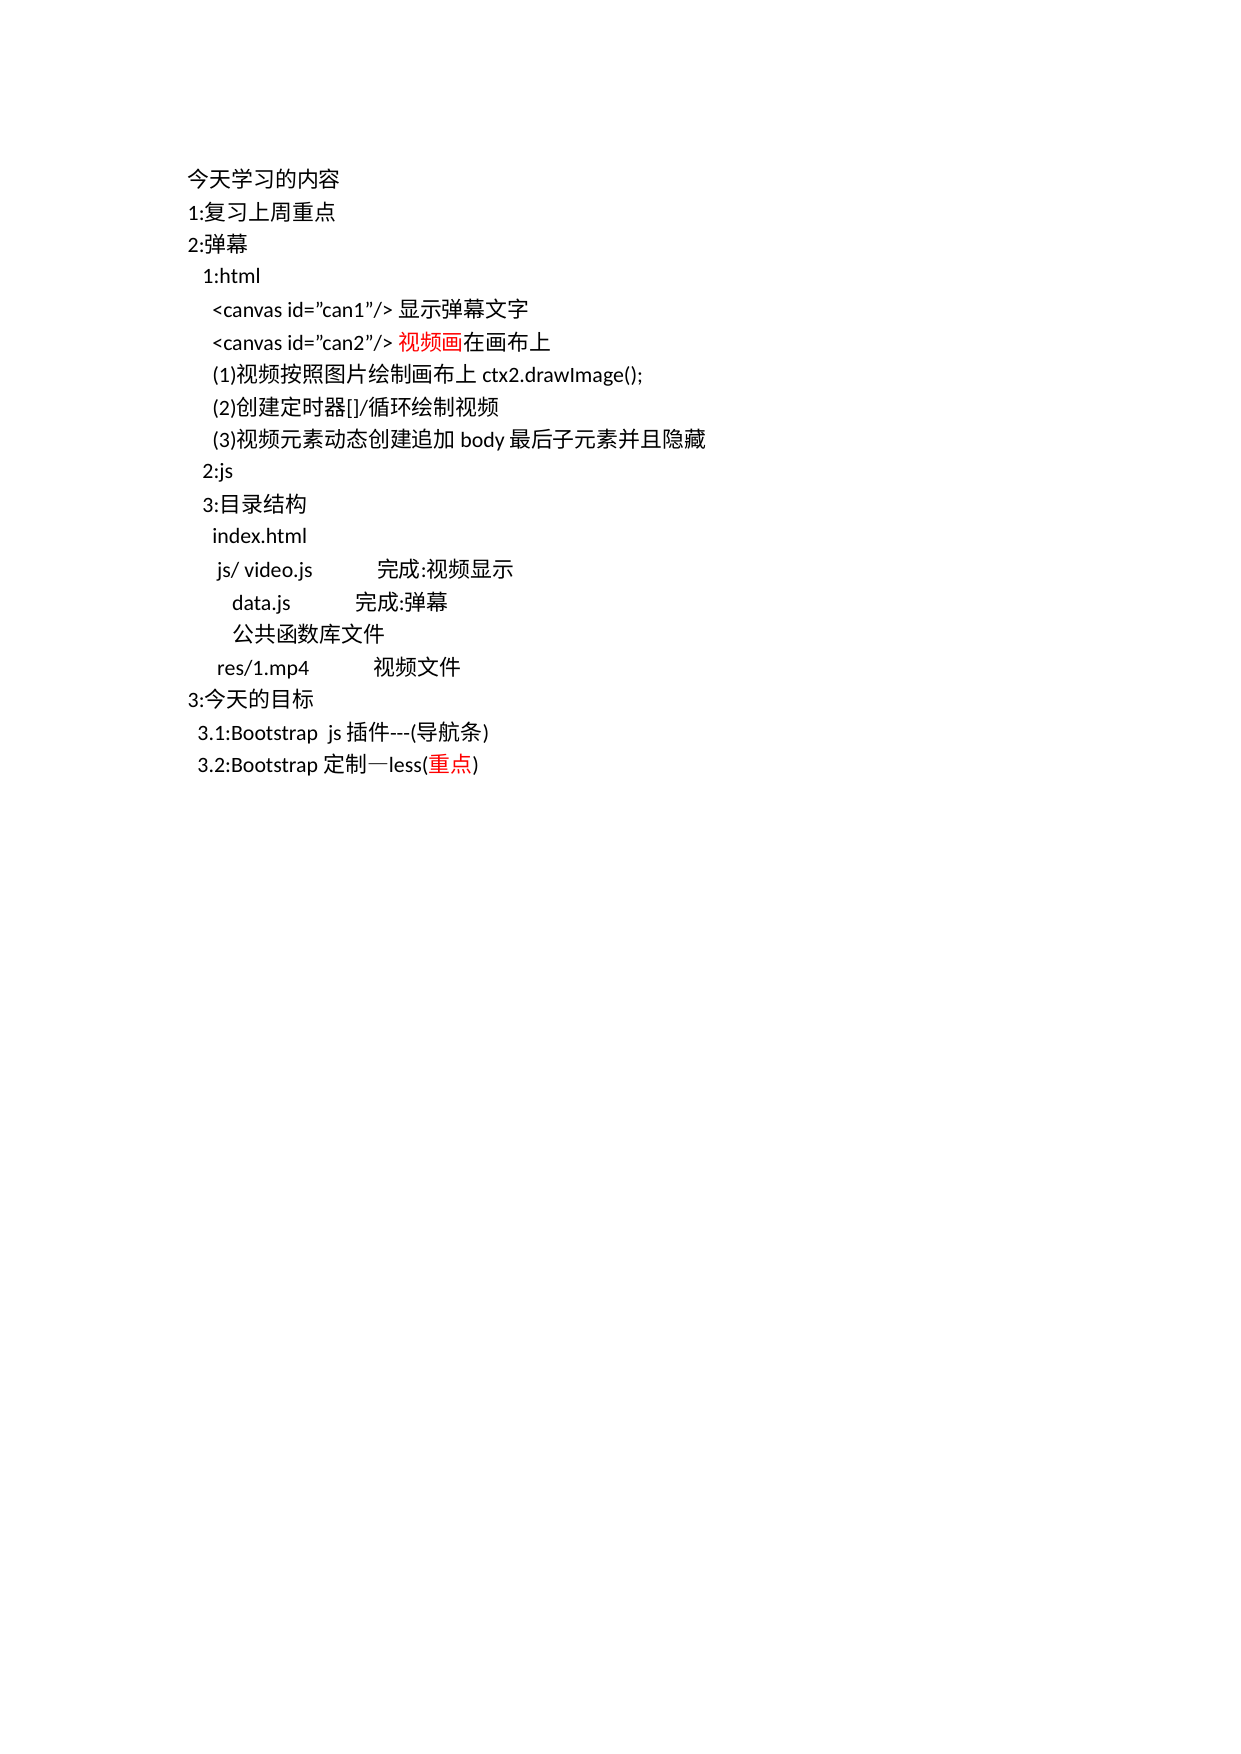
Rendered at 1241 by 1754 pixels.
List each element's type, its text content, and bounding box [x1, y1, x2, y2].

text data.js 完成:弹幕 [187, 584, 1053, 617]
text 今天学习的内容 [187, 162, 1053, 194]
text (2)创建定时器[]/循环绘制视频 [187, 389, 1053, 422]
text 3:目录结构 [187, 487, 1053, 519]
text (1)视频按照图片绘制画布上 ctx2.drawImage(); [187, 357, 1053, 389]
text <canvas id=”can1”/> 显示弹幕文字 [187, 292, 1053, 324]
text 1:复习上周重点 [187, 194, 1053, 227]
text index.html [187, 519, 1053, 552]
text res/1.mp4 视频文件 [187, 649, 1053, 682]
text 3:今天的目标 [187, 682, 1053, 714]
text 3.2:Bootstrap 定制—less(重点) [187, 747, 1053, 779]
text 3.1:Bootstrap js插件---(导航条) [187, 714, 1053, 747]
text js/ video.js 完成:视频显示 [187, 552, 1053, 584]
text (3)视频元素动态创建追加 body最后子元素并且隐藏 [187, 422, 1053, 454]
text 公共函数库文件 [187, 617, 1053, 649]
text 2:js [187, 454, 1053, 487]
text 1:html [187, 259, 1053, 292]
text <canvas id=”can2”/> 视频画在画布上 [187, 324, 1053, 357]
text 2:弹幕 [187, 227, 1053, 259]
